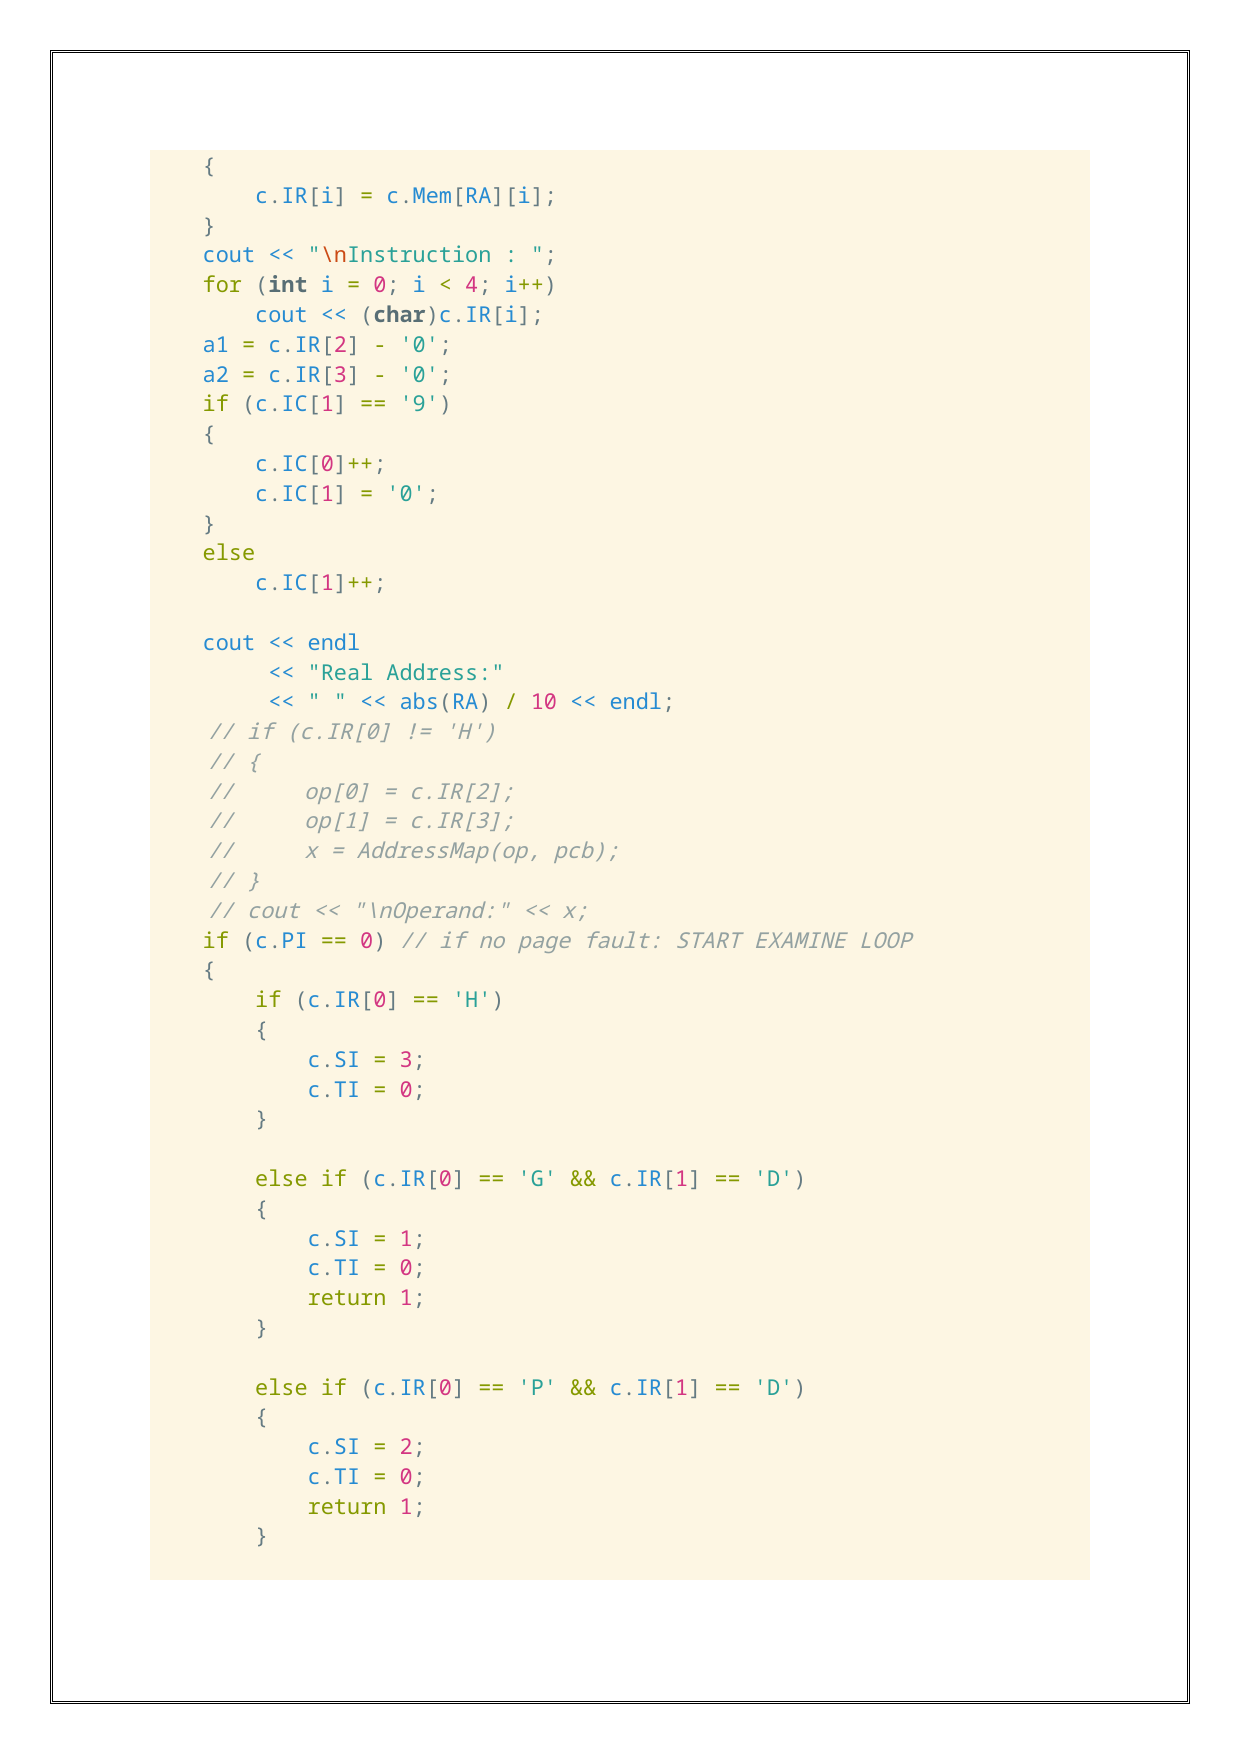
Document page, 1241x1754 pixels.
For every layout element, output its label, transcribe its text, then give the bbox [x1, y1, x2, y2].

text c.TI = 0; [150, 1252, 1090, 1282]
text cout << "\nInstruction : "; [150, 239, 1090, 269]
text } [150, 209, 1090, 239]
text c.SI = 2; [150, 1431, 1090, 1461]
text // if (c.IR[0] != 'H') [150, 716, 1090, 746]
text else if (c.IR[0] == 'G' && c.IR[1] == 'D') [150, 1163, 1090, 1193]
text if (c.PI == 0) // if no page fault: START EXAMINE LOOP [150, 924, 1090, 954]
text c.TI = 0; [150, 1461, 1090, 1491]
text // } [150, 865, 1090, 895]
text if (c.IR[0] == 'H') [150, 984, 1090, 1014]
text return 1; [150, 1491, 1090, 1520]
text } [150, 1520, 1090, 1550]
text c.SI = 3; [150, 1044, 1090, 1073]
text << " " << abs(RA) / 10 << endl; [150, 686, 1090, 716]
text << "Real Address:" [150, 656, 1090, 686]
text { [150, 954, 1090, 984]
text return 1; [150, 1282, 1090, 1312]
text a2 = c.IR[3] - '0'; [150, 358, 1090, 388]
text c.SI = 1; [150, 1222, 1090, 1252]
text c.TI = 0; [150, 1073, 1090, 1103]
text c.IC[1] = '0'; [150, 478, 1090, 507]
text // op[1] = c.IR[3]; [150, 805, 1090, 835]
text { [150, 150, 1090, 180]
text // cout << "\nOperand:" << x; [150, 895, 1090, 924]
text for (int i = 0; i < 4; i++) [150, 269, 1090, 299]
text else if (c.IR[0] == 'P' && c.IR[1] == 'D') [150, 1371, 1090, 1401]
text cout << (char)c.IR[i]; [150, 299, 1090, 329]
text c.IR[i] = c.Mem[RA][i]; [150, 180, 1090, 209]
text { [150, 1193, 1090, 1222]
text } [150, 1103, 1090, 1133]
text if (c.IC[1] == '9') [150, 388, 1090, 418]
text } [150, 1312, 1090, 1342]
text a1 = c.IR[2] - '0'; [150, 329, 1090, 358]
text { [150, 1014, 1090, 1044]
text c.IC[0]++; [150, 448, 1090, 478]
text { [150, 1401, 1090, 1431]
text cout << endl [150, 627, 1090, 656]
text else [150, 537, 1090, 567]
text c.IC[1]++; [150, 567, 1090, 597]
text // x = AddressMap(op, pcb); [150, 835, 1090, 865]
text // op[0] = c.IR[2]; [150, 776, 1090, 805]
text } [150, 507, 1090, 537]
text { [150, 418, 1090, 448]
text // { [150, 746, 1090, 776]
